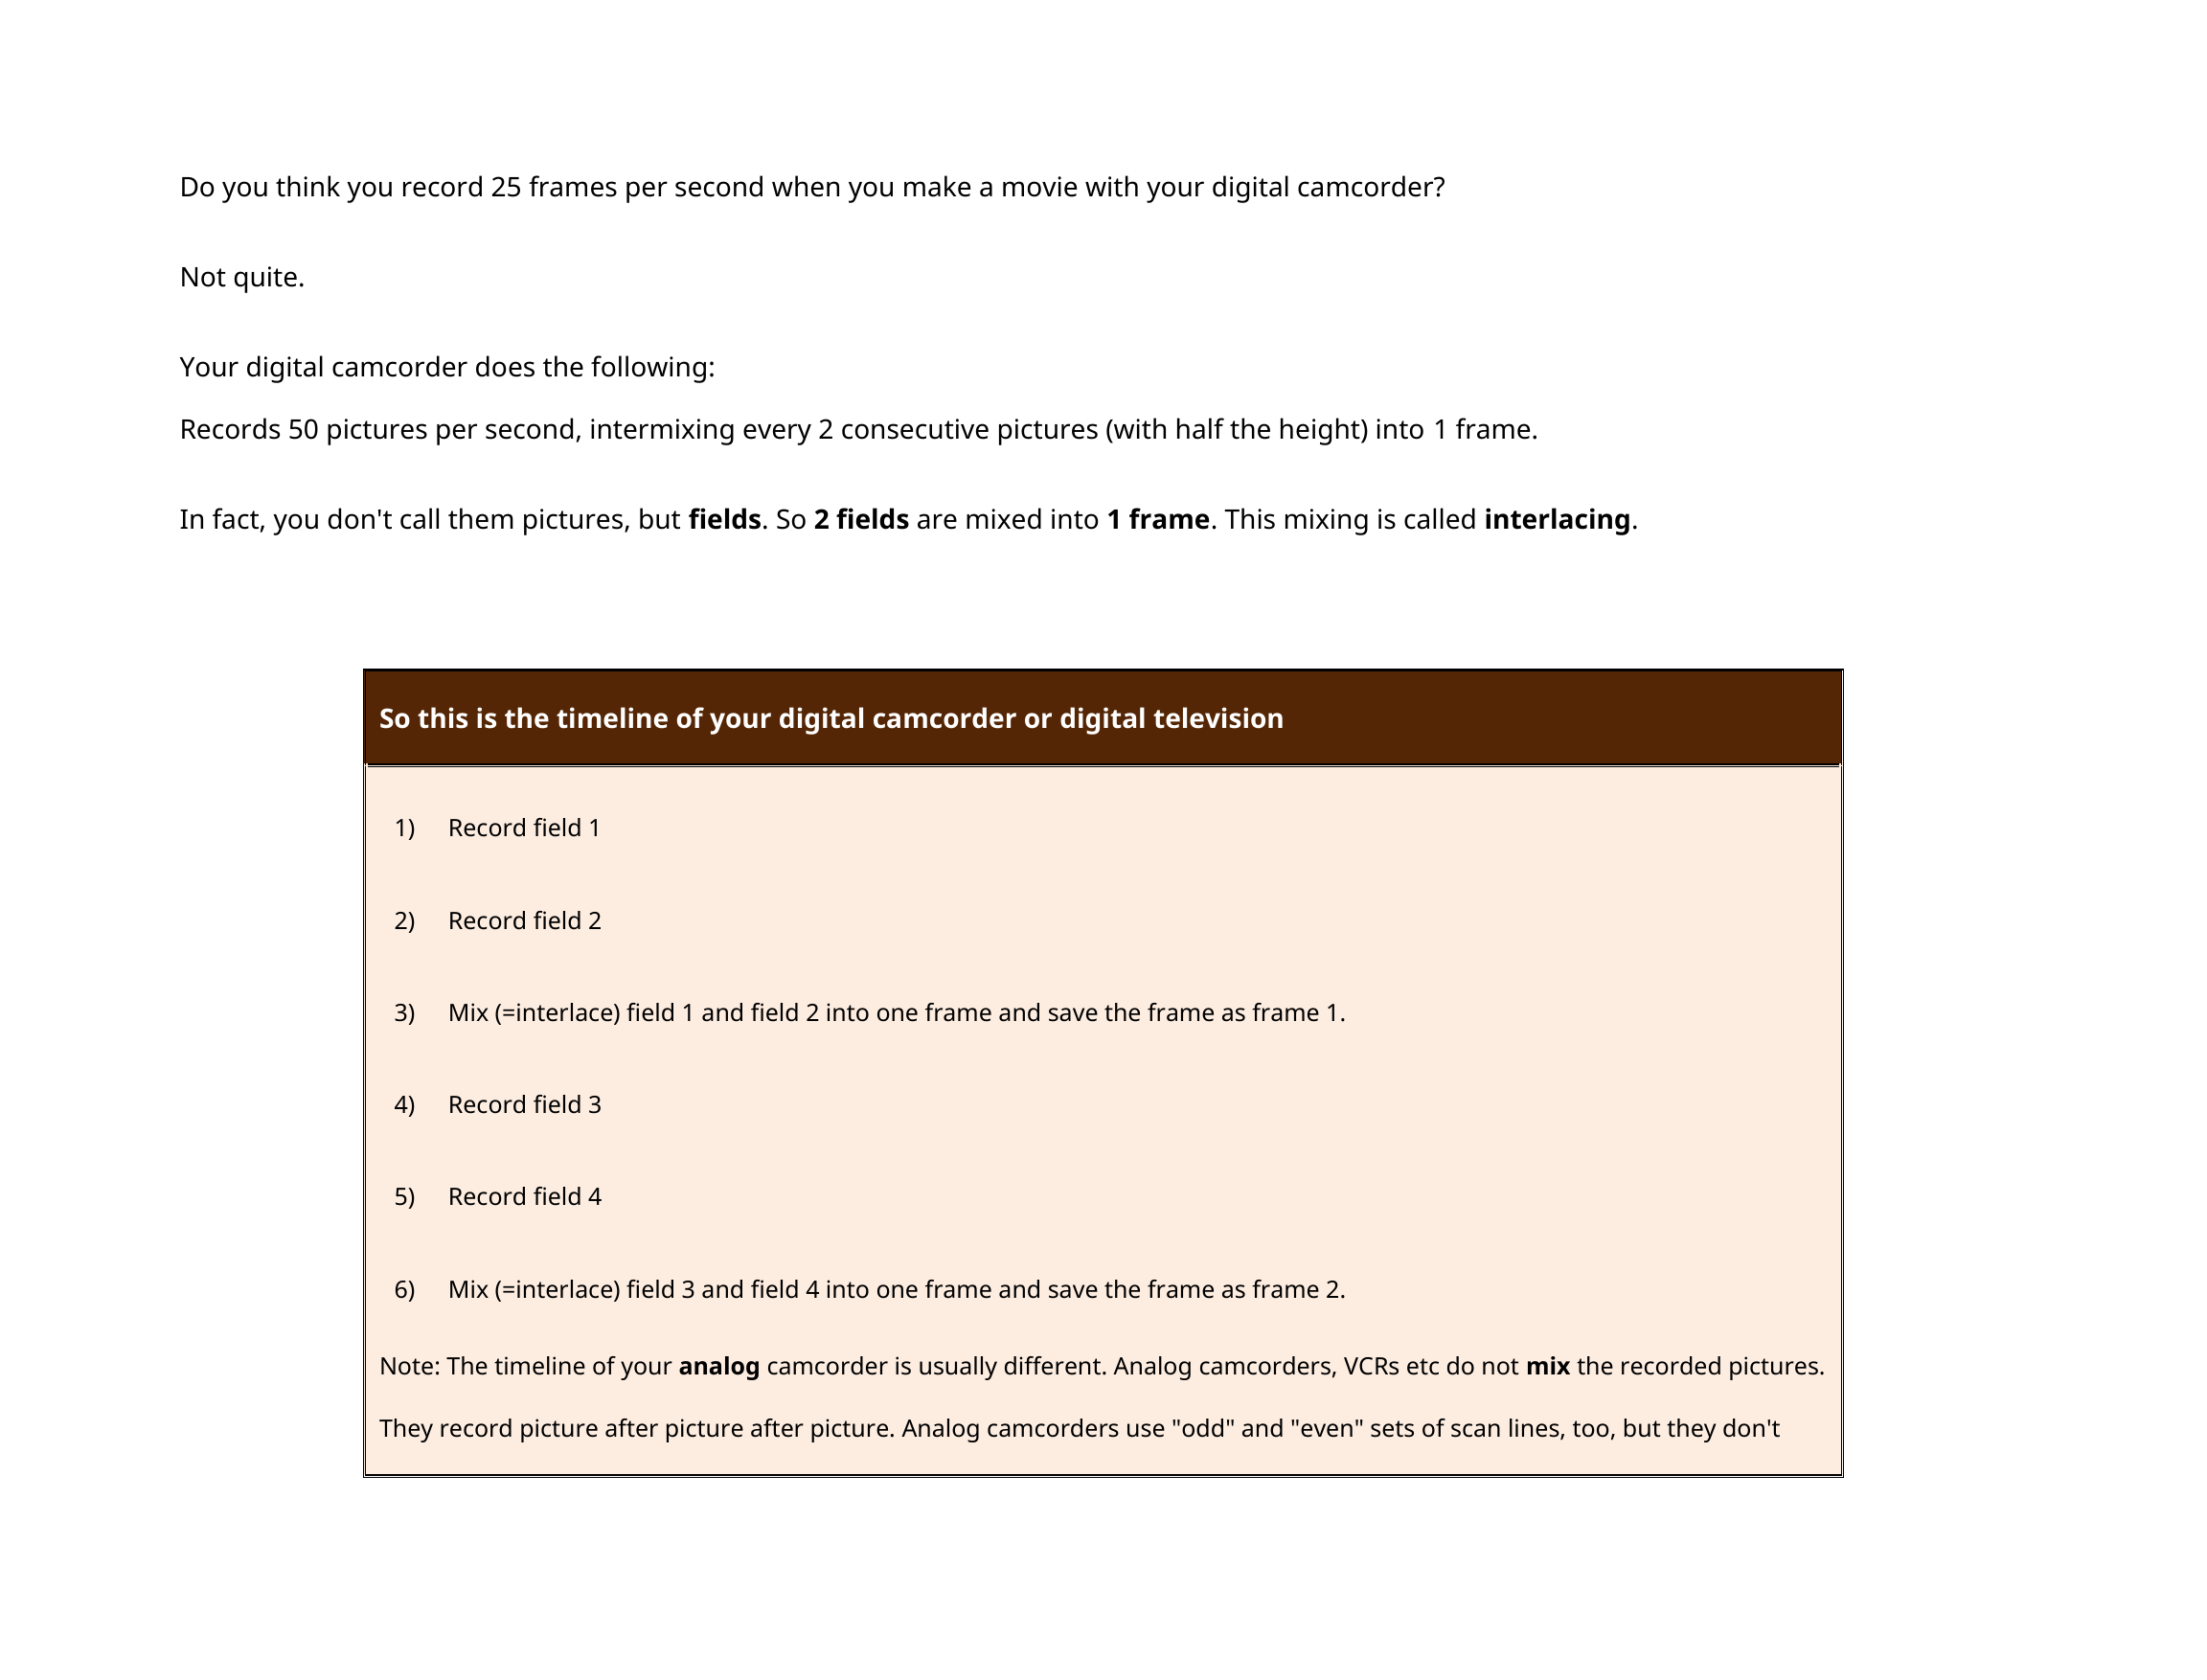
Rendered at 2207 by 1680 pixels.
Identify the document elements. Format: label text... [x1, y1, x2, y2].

text In fact, you don't call them pictures, but fields. So 2 fields are mixed into 1 frame. This mixing is called interlacing. [179, 488, 2027, 550]
text Do you think you record 25 frames per second when you make a movie with your digital camcorder? [179, 155, 2027, 217]
text Not quite. [179, 245, 2027, 307]
text Your digital camcorder does the following: Records 50 pictures per second, intermixing every 2 consecutive pictures (with half the height) into 1 frame. [179, 335, 2027, 460]
